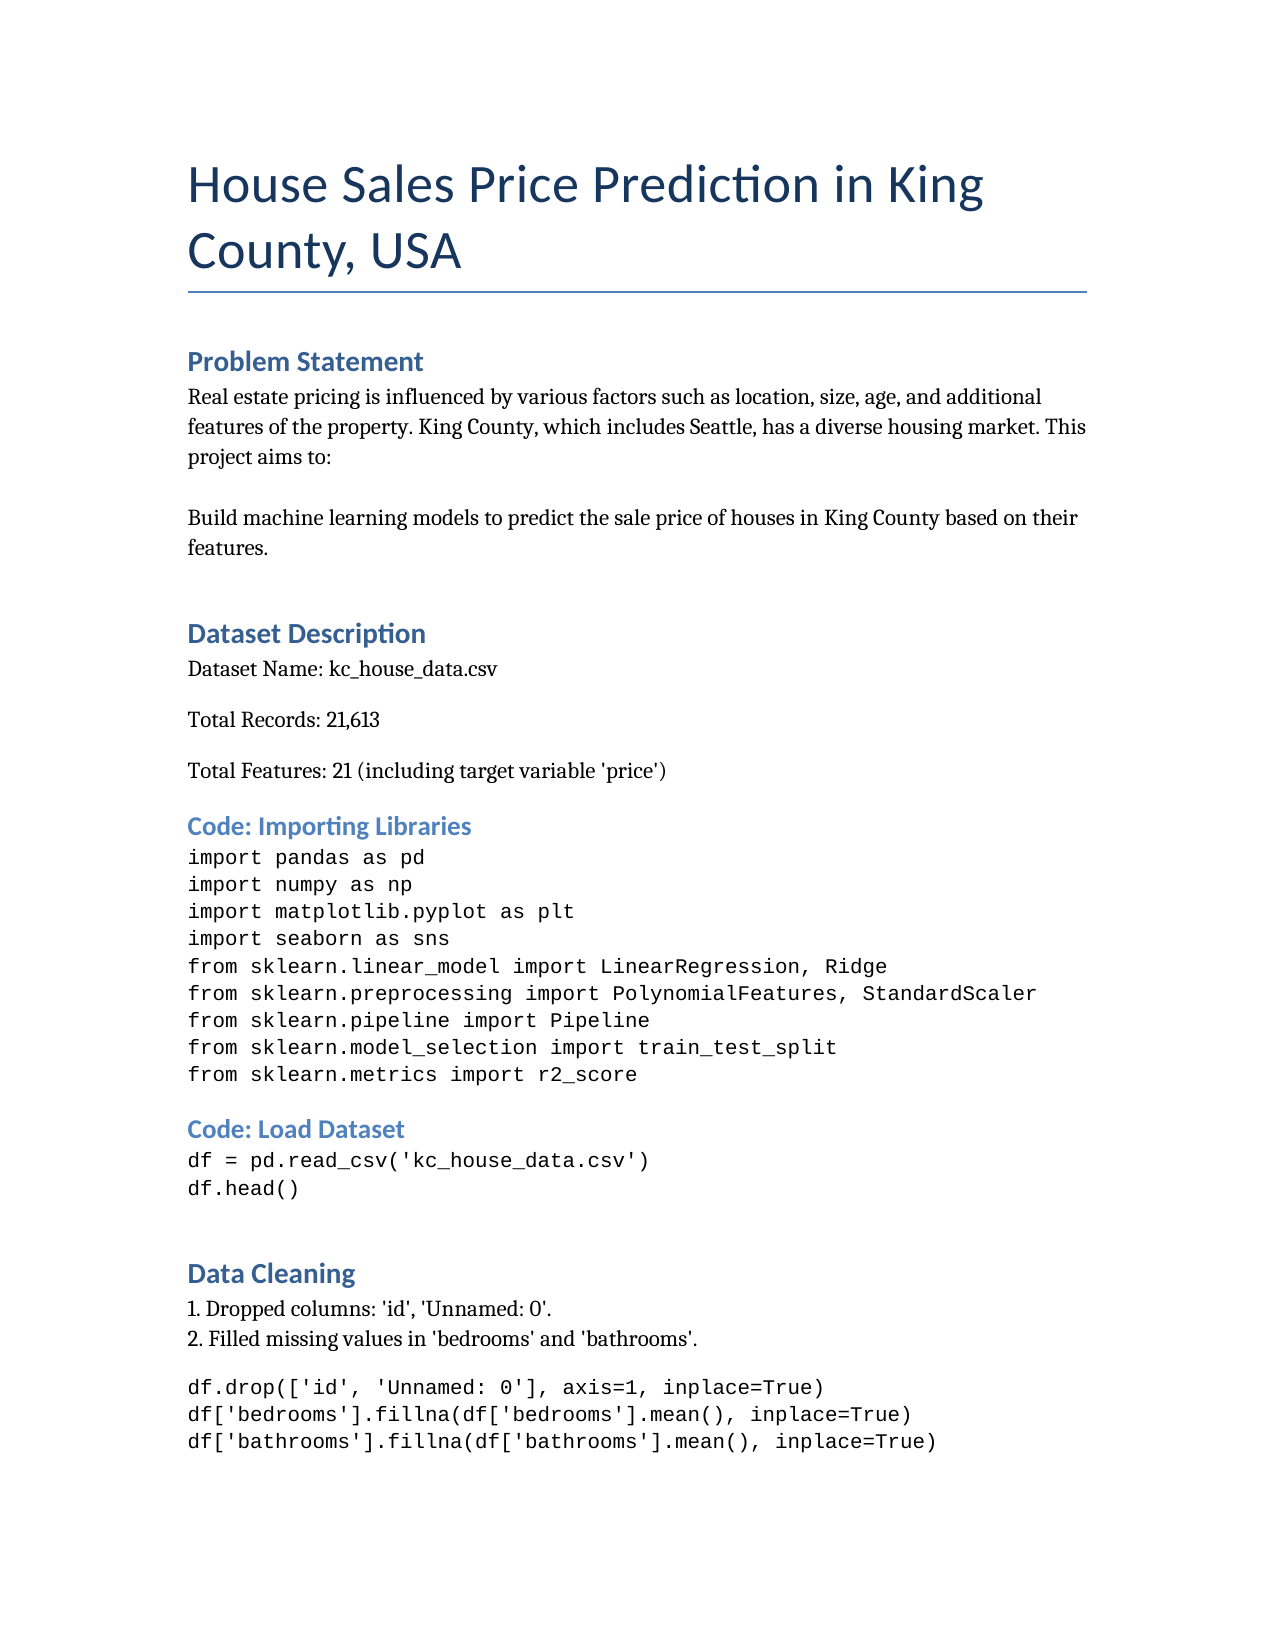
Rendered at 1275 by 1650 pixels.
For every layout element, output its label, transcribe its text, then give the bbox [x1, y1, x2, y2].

text 1. Dropped columns: 'id', 'Unnamed: 0'. 2. Filled missing values in 'bedrooms' and 'bathrooms'. [187, 1296, 1087, 1352]
text Real estate pricing is influenced by various factors such as location, size, age, and additional features of the property. King County, which includes Seattle, has a diverse housing market. This project aims to: Build machine learning models to predict the sale price of houses in King County based on their features. [187, 384, 1087, 561]
subtitle Dataset Description [187, 615, 1087, 651]
text import pandas as pd import numpy as np import matplotlib.pyplot as plt import seaborn as sns from sklearn.linear_model import LinearRegression, Ridge from sklearn.preprocessing import PolynomialFeatures, StandardScaler from sklearn.pipeline import Pipeline from sklearn.model_selection import train_test_split from sklearn.metrics import r2_score [187, 847, 1087, 1088]
subtitle Data Cleaning [187, 1255, 1087, 1290]
text Dataset Name: kc_house_data.csv [187, 656, 1087, 682]
text Total Records: 21,613 [187, 707, 1087, 733]
title House Sales Price Prediction in King County, USA [187, 150, 1087, 293]
subtitle Problem Statement [187, 343, 1087, 378]
subtitle Code: Load Dataset [187, 1112, 1087, 1145]
text Total Features: 21 (including target variable 'price') [187, 758, 1087, 784]
subtitle Code: Importing Libraries [187, 809, 1087, 842]
text df.drop(['id', 'Unnamed: 0'], axis=1, inplace=True) df['bedrooms'].fillna(df['bedrooms'].mean(), inplace=True) df['bathrooms'].fillna(df['bathrooms'].mean(), inplace=True) [187, 1377, 1087, 1455]
text df = pd.read_csv('kc_house_data.csv') df.head() [187, 1150, 1087, 1201]
